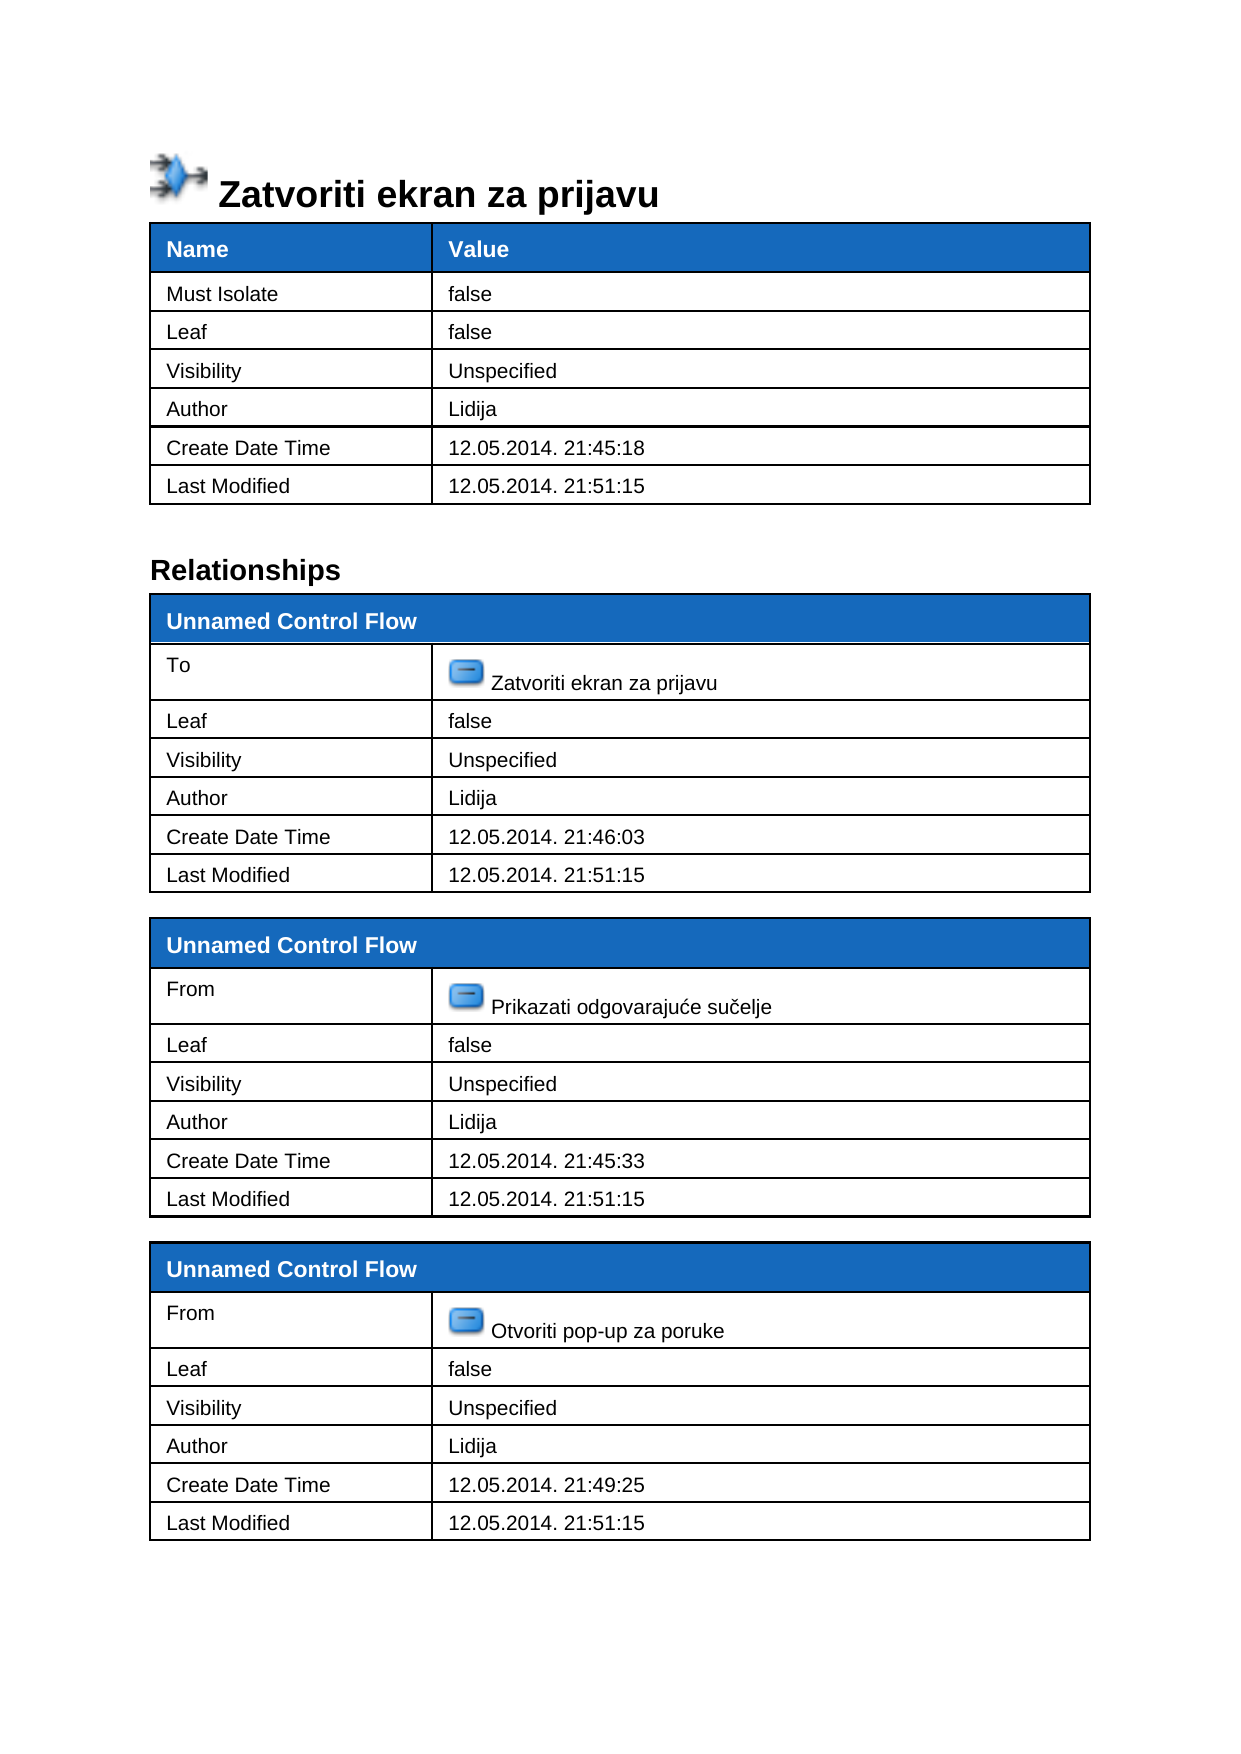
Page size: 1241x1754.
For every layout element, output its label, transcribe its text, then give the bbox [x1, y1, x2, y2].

table_cell Create Date Time [151, 428, 431, 464]
table_cell Visibility [151, 739, 431, 776]
table_cell Unspecified [433, 1063, 1089, 1100]
table_cell Unspecified [433, 1387, 1089, 1424]
table_cell Lidija [433, 389, 1089, 425]
table_cell 12.05.2014. 21:51:15 [433, 466, 1089, 502]
table_header Name [151, 224, 431, 271]
table_cell Unspecified [433, 739, 1089, 776]
table_cell Lidija [433, 1426, 1089, 1462]
table_cell Lidija [433, 1102, 1089, 1138]
table_header Unnamed Control Flow [151, 919, 1089, 967]
table_cell Visibility [151, 1387, 431, 1424]
table_cell Leaf [151, 1025, 431, 1061]
table_cell 12.05.2014. 21:49:25 [433, 1464, 1089, 1501]
table_cell 12.05.2014. 21:45:33 [433, 1140, 1089, 1177]
table_cell 12.05.2014. 21:51:15 [433, 1503, 1089, 1539]
table_cell Visibility [151, 350, 431, 387]
picture [448, 652, 485, 690]
table_cell Author [151, 778, 431, 814]
table_cell Visibility [151, 1063, 431, 1100]
table_cell 12.05.2014. 21:45:18 [433, 428, 1089, 464]
table_header Unnamed Control Flow [151, 595, 1089, 642]
table_cell Unspecified [433, 350, 1089, 387]
table_cell Last Modified [151, 855, 431, 891]
table_cell Create Date Time [151, 1140, 431, 1177]
table_cell false [433, 1025, 1089, 1061]
table_cell false [433, 1349, 1089, 1385]
table_cell 12.05.2014. 21:51:15 [433, 855, 1089, 891]
table_cell Author [151, 389, 431, 425]
table_cell Author [151, 1102, 431, 1138]
picture [150, 150, 208, 208]
table_cell Last Modified [151, 1179, 431, 1215]
table_cell false [433, 701, 1089, 737]
table_cell false [433, 312, 1089, 348]
table_cell Last Modified [151, 466, 431, 502]
table_cell Last Modified [151, 1503, 431, 1539]
table_cell Zatvoriti ekran za prijavu [433, 645, 1089, 698]
picture [448, 977, 485, 1014]
table_cell Leaf [151, 312, 431, 348]
table_cell Prikazati odgovarajuće sučelje [433, 969, 1089, 1023]
table_header Value [433, 224, 1089, 271]
table_cell Must Isolate [151, 273, 431, 310]
table_header Unnamed Control Flow [151, 1244, 1089, 1291]
table_cell Leaf [151, 701, 431, 737]
table_cell 12.05.2014. 21:51:15 [433, 1179, 1089, 1215]
table_cell Author [151, 1426, 431, 1462]
subtitle Relationships [150, 553, 1090, 587]
table_cell Create Date Time [151, 816, 431, 853]
table_cell Create Date Time [151, 1464, 431, 1501]
table_cell Leaf [151, 1349, 431, 1385]
table_cell Lidija [433, 778, 1089, 814]
table_cell From [151, 1293, 431, 1347]
table_cell false [433, 273, 1089, 310]
table_cell Otvoriti pop-up za poruke [433, 1293, 1089, 1347]
table_cell 12.05.2014. 21:46:03 [433, 816, 1089, 853]
table_cell From [151, 969, 431, 1023]
table_cell To [151, 645, 431, 698]
picture [448, 1301, 485, 1339]
subtitle Zatvoriti ekran za prijavu [150, 150, 1090, 216]
